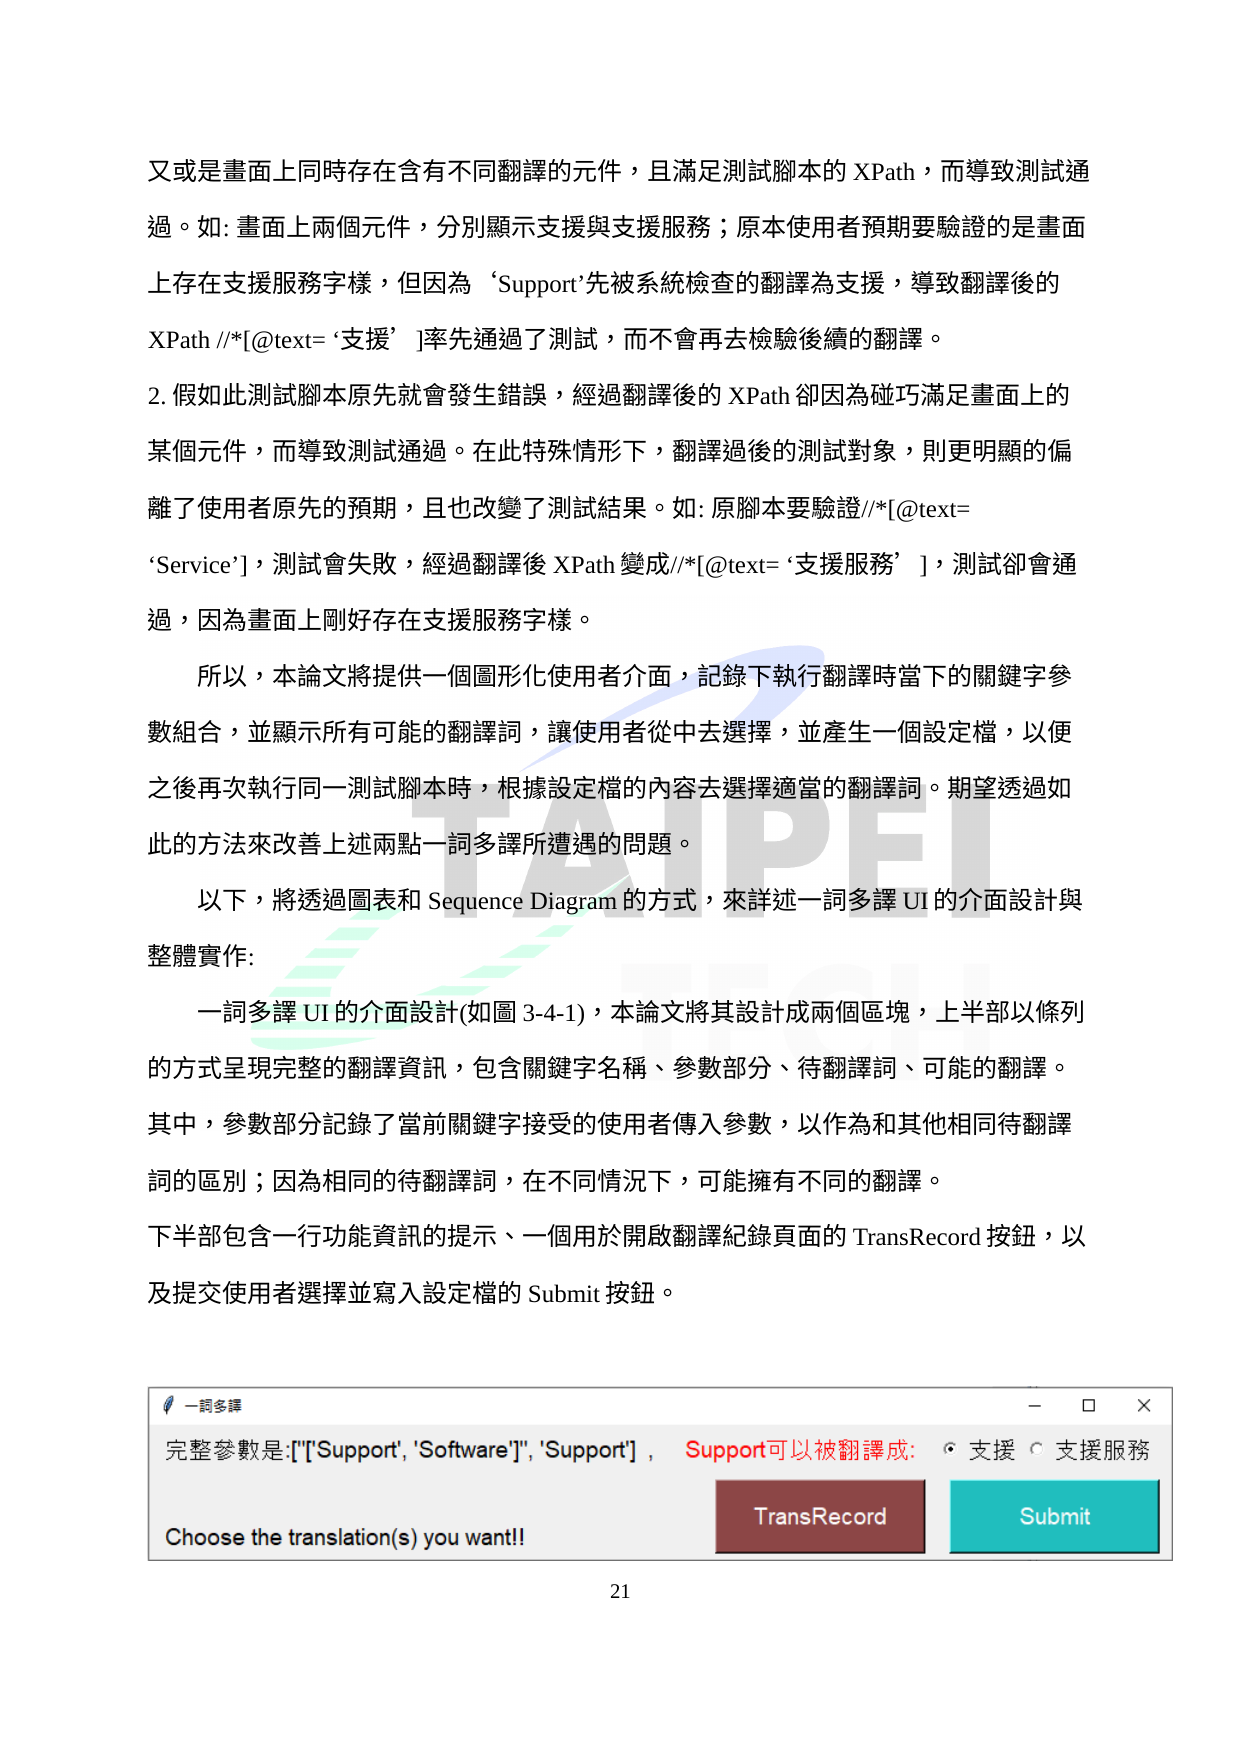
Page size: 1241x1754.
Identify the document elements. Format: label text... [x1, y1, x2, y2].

text 又或是畫面上同時存在含有不同翻譯的元件，且滿足測試腳本的XPath，而導致測試通過。如: 畫面上兩個元件，分別顯示支援與支援服務；原本使用者預期要驗證的是畫面上存在支援服務字樣，但因為‘Support’先被系統檢查的翻譯為支援，導致翻譯後的XPath //*[@text= ‘支援’]率先通過了測試，而不會再去檢驗後續的翻譯。 [148, 151, 1092, 357]
picture [147, 1386, 1173, 1561]
text 以下，將透過圖表和Sequence Diagram的方式，來詳述一詞多譯UI的介面設計與整體實作: [148, 880, 1092, 974]
text 下半部包含一行功能資訊的提示、一個用於開啟翻譯紀錄頁面的TransRecord按鈕，以及提交使用者選擇並寫入設定檔的Submit按鈕。 [148, 1216, 1092, 1310]
text 所以，本論文將提供一個圖形化使用者介面，記錄下執行翻譯時當下的關鍵字參數組合，並顯示所有可能的翻譯詞，讓使用者從中去選擇，並產生一個設定檔，以便之後再次執行同一測試腳本時，根據設定檔的內容去選擇適當的翻譯詞。期望透過如此的方法來改善上述兩點一詞多譯所遭遇的問題。 [148, 656, 1092, 862]
text 一詞多譯UI的介面設計(如圖3-4-1)，本論文將其設計成兩個區塊，上半部以條列的方式呈現完整的翻譯資訊，包含關鍵字名稱、參數部分、待翻譯詞、可能的翻譯。其中，參數部分記錄了當前關鍵字接受的使用者傳入參數，以作為和其他相同待翻譯詞的區別；因為相同的待翻譯詞，在不同情況下，可能擁有不同的翻譯。 [148, 992, 1092, 1198]
text 2. 假如此測試腳本原先就會發生錯誤，經過翻譯後的XPath卻因為碰巧滿足畫面上的某個元件，而導致測試通過。在此特殊情形下，翻譯過後的測試對象，則更明顯的偏離了使用者原先的預期，且也改變了測試結果。如: 原腳本要驗證//*[@text= ‘Service’]，測試會失敗，經過翻譯後XPath變成//*[@text= ‘支援服務’]，測試卻會通過，因為畫面上剛好存在支援服務字樣。 [148, 375, 1092, 637]
